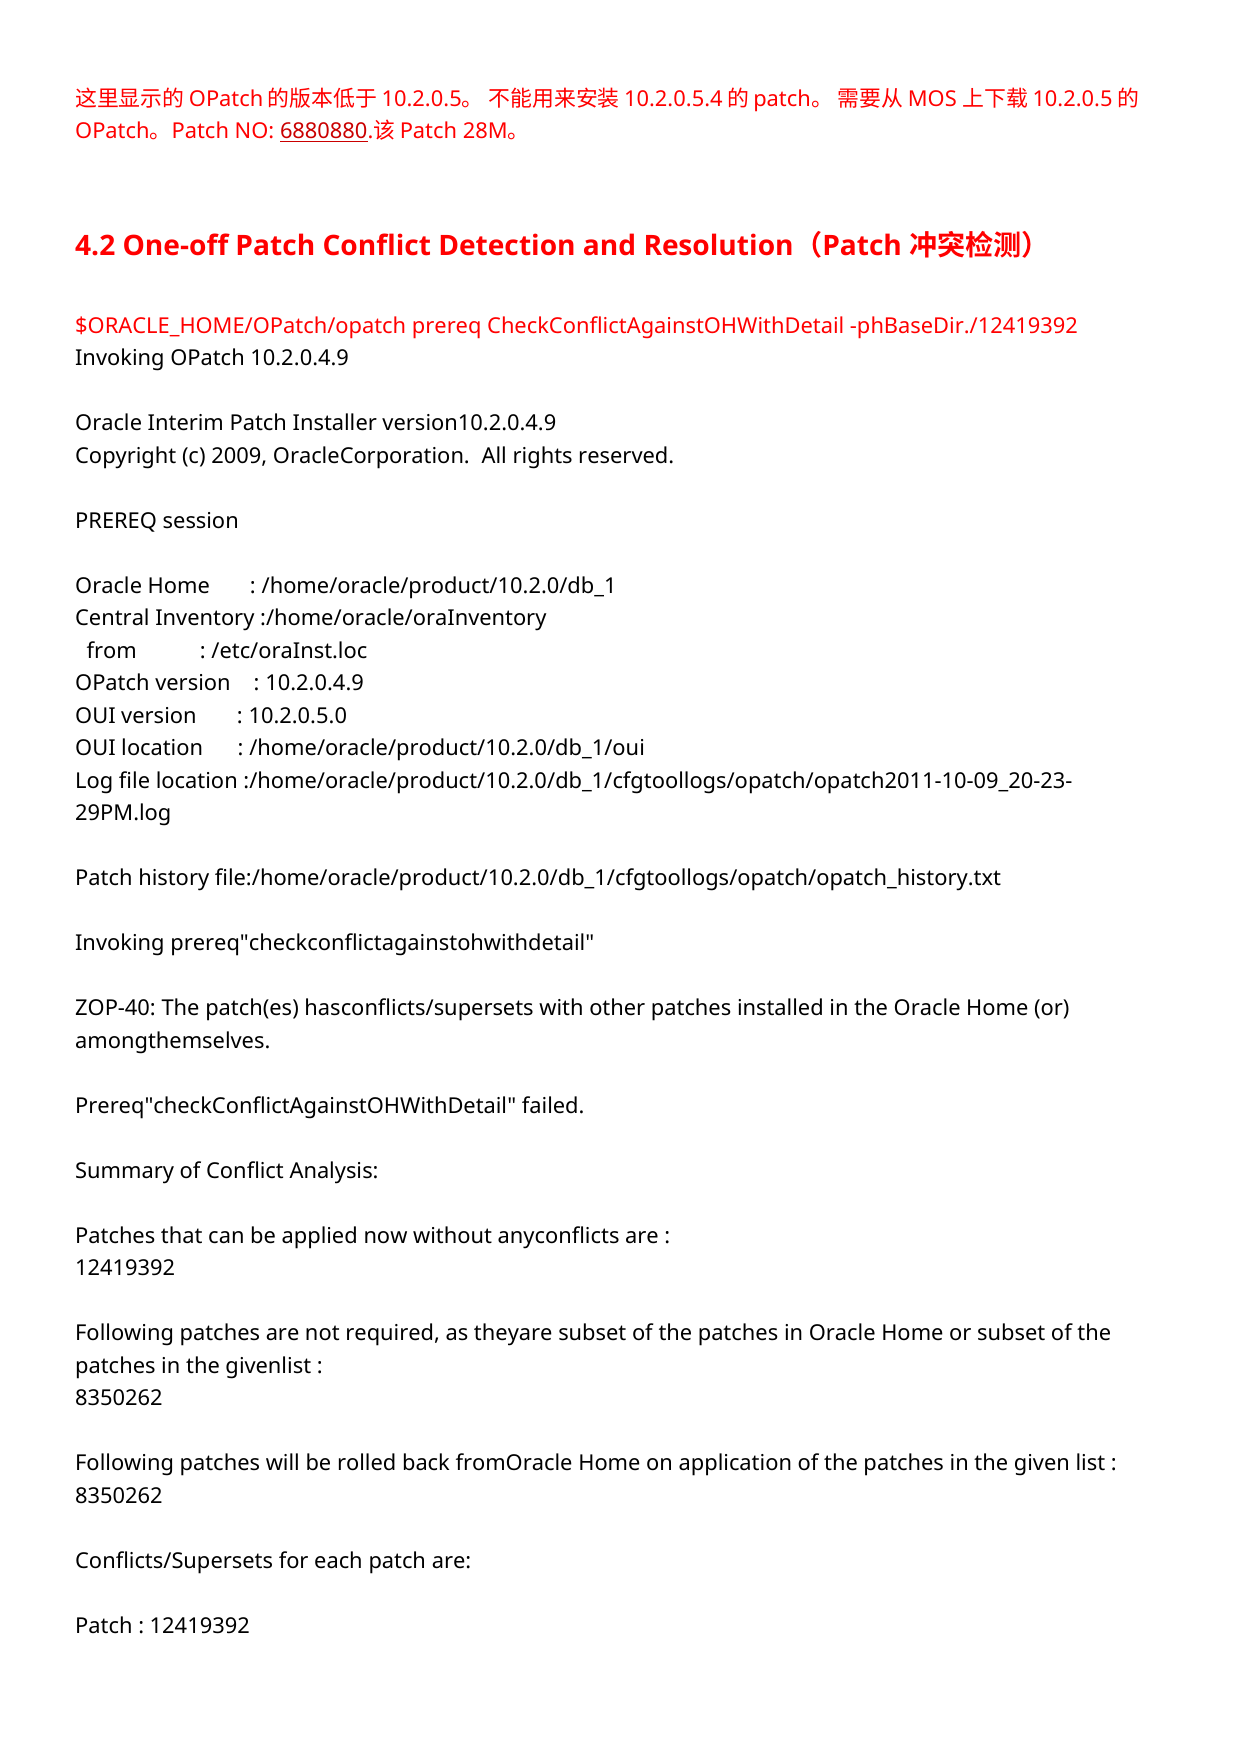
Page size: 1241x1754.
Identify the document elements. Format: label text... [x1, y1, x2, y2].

text 4.2 One-off Patch Conflict Detection and Resolution（Patch 冲突检测） [75, 211, 1165, 276]
text Following patches are not required, as theyare subset of the patches in Oracle Home or subset of the patches in the givenlist : [75, 1316, 1165, 1381]
text Summary of Conflict Analysis: [75, 1153, 1165, 1186]
text Oracle Home : /home/oracle/product/10.2.0/db_1 [75, 568, 1165, 601]
text 12419392 [75, 1251, 1165, 1283]
text Central Inventory :/home/oracle/oraInventory [75, 601, 1165, 633]
text 8350262 [75, 1381, 1165, 1413]
text Prereq"checkConflictAgainstOHWithDetail" failed. [75, 1088, 1165, 1121]
text PREREQ session [75, 503, 1165, 536]
text Invoking prereq"checkconflictagainstohwithdetail" [75, 926, 1165, 958]
text ZOP-40: The patch(es) hasconflicts/supersets with other patches installed in the Oracle Home (or) amongthemselves. [75, 991, 1165, 1056]
text OUI location : /home/oracle/product/10.2.0/db_1/oui [75, 731, 1165, 763]
text 这里显示的OPatch的版本低于10.2.0.5。 不能用来安装10.2.0.5.4的patch。 需要从MOS 上下载10.2.0.5的OPatch。Patch NO: 6880880.该Patch 28M。 [75, 81, 1165, 146]
text OUI version : 10.2.0.5.0 [75, 698, 1165, 731]
text OPatch version : 10.2.0.4.9 [75, 666, 1165, 698]
text Log file location :/home/oracle/product/10.2.0/db_1/cfgtoollogs/opatch/opatch2011-10-09_20-23-29PM.log [75, 763, 1165, 828]
text Conflicts/Supersets for each patch are: [75, 1543, 1165, 1576]
text Copyright (c) 2009, OracleCorporation. All rights reserved. [75, 438, 1165, 471]
text Patch : 12419392 [75, 1608, 1165, 1641]
text 8350262 [75, 1478, 1165, 1511]
text Invoking OPatch 10.2.0.4.9 [75, 341, 1165, 373]
text Oracle Interim Patch Installer version10.2.0.4.9 [75, 406, 1165, 438]
text Patch history file:/home/oracle/product/10.2.0/db_1/cfgtoollogs/opatch/opatch_history.txt [75, 861, 1165, 893]
text from : /etc/oraInst.loc [75, 633, 1165, 666]
text Patches that can be applied now without anyconflicts are : [75, 1218, 1165, 1251]
text Following patches will be rolled back fromOracle Home on application of the patches in the given list : [75, 1446, 1165, 1478]
text $ORACLE_HOME/OPatch/opatch prereq CheckConflictAgainstOHWithDetail -phBaseDir./12419392 [75, 308, 1165, 341]
